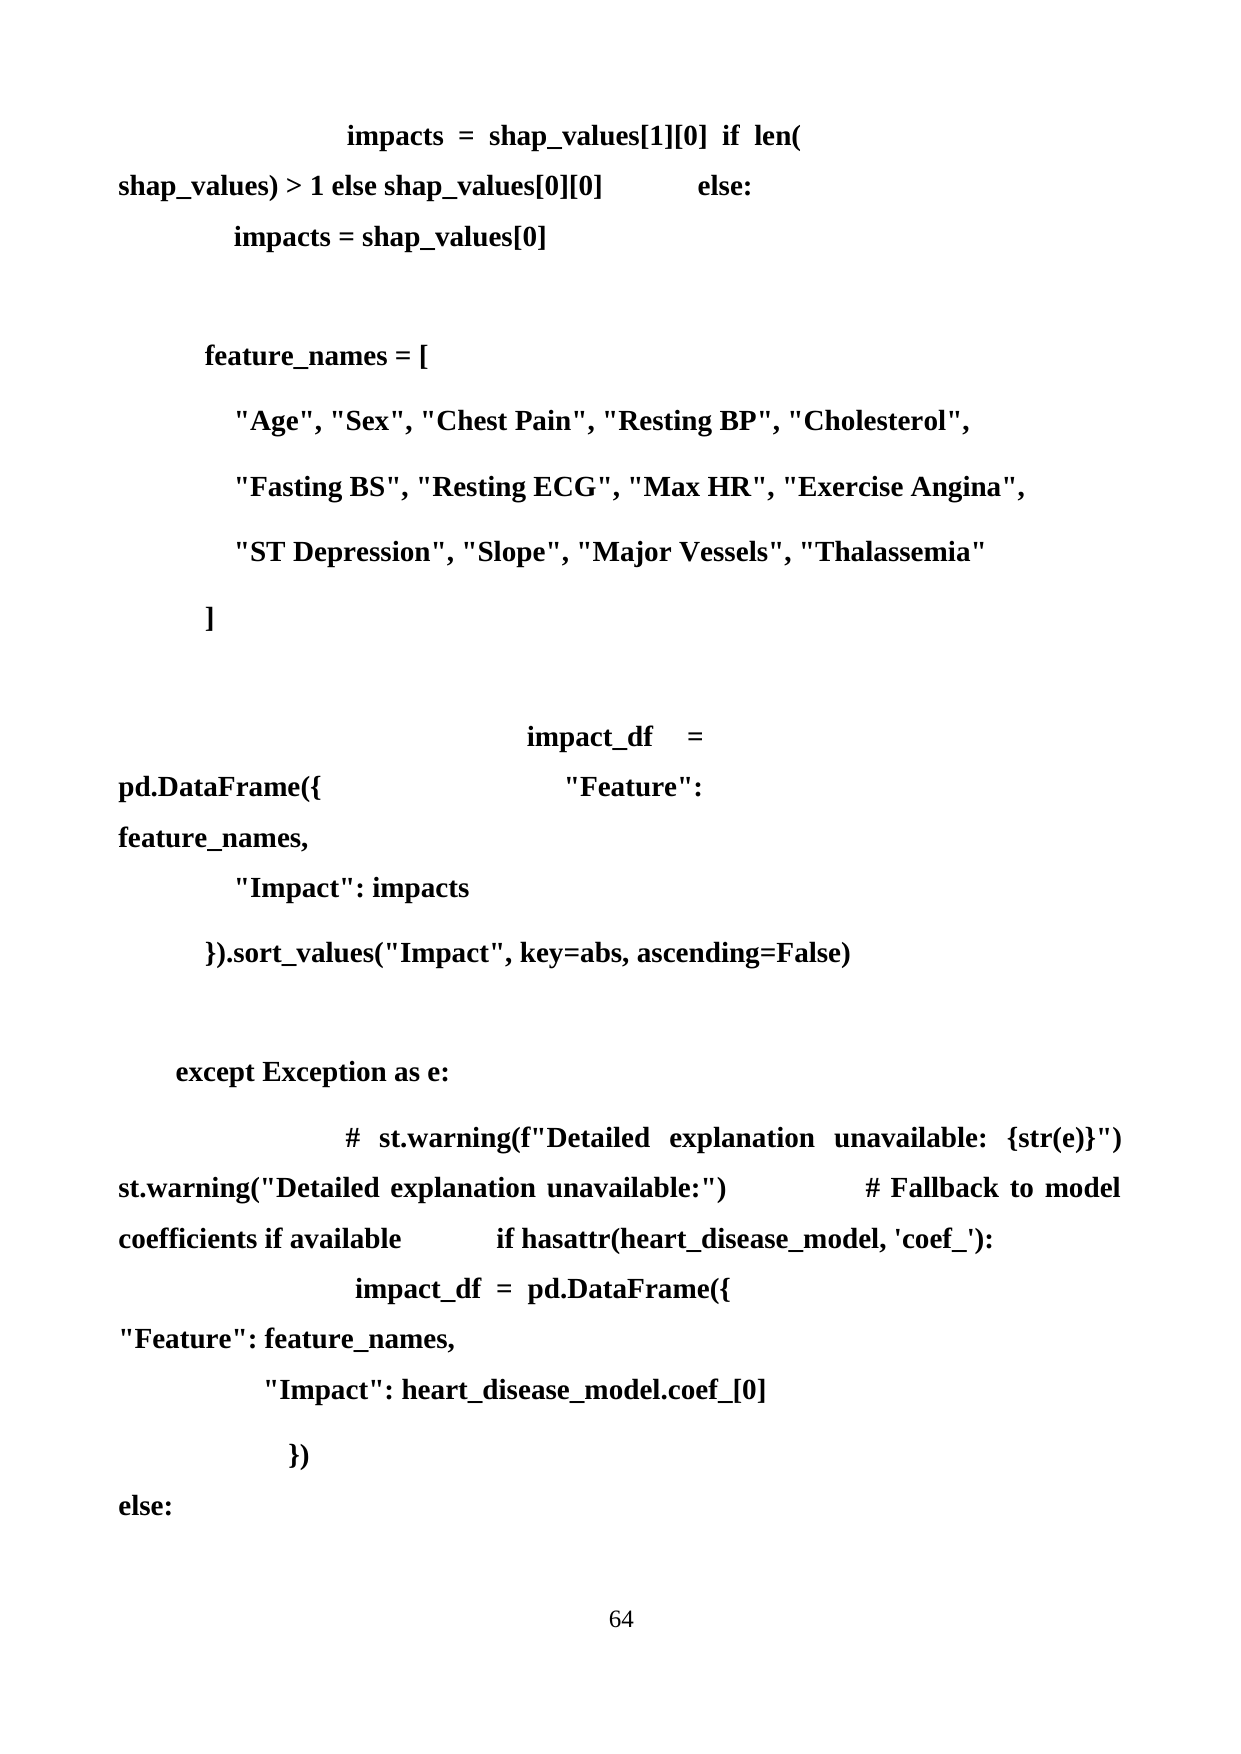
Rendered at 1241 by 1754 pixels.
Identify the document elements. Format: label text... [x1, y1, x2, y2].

text "Age", "Sex", "Chest Pain", "Resting BP", "Cholesterol", [117, 403, 1123, 437]
text impact_df = pd.DataFrame({ "Feature": feature_names, [117, 719, 704, 853]
text impacts = shap_values[0] [117, 219, 1123, 252]
text "Fasting BS", "Resting ECG", "Max HR", "Exercise Angina", [117, 469, 1123, 502]
text feature_names = [ [117, 338, 1123, 371]
text "Impact": impacts [117, 870, 1123, 903]
text except Exception as e: [117, 1054, 1123, 1088]
text }).sort_values("Impact", key=abs, ascending=False) [117, 936, 1123, 969]
text impact_df = pd.DataFrame({ "Feature": feature_names, [117, 1271, 733, 1355]
text ] [117, 600, 1123, 634]
text # st.warning(f"Detailed explanation unavailable: {str(e)}") st.warning("Detailed explanation unavailable:") # Fallback to model coefficients if available if hasattr(heart_disease_model, 'coef_'): [117, 1120, 1123, 1254]
text impacts = shap_values[1][0] if len( shap_values) > 1 else shap_values[0][0] else: [117, 118, 802, 202]
text "Impact": heart_disease_model.coef_[0] [117, 1372, 1123, 1405]
text }) else: [117, 1437, 311, 1521]
text "ST Depression", "Slope", "Major Vessels", "Thalassemia" [117, 534, 1123, 568]
